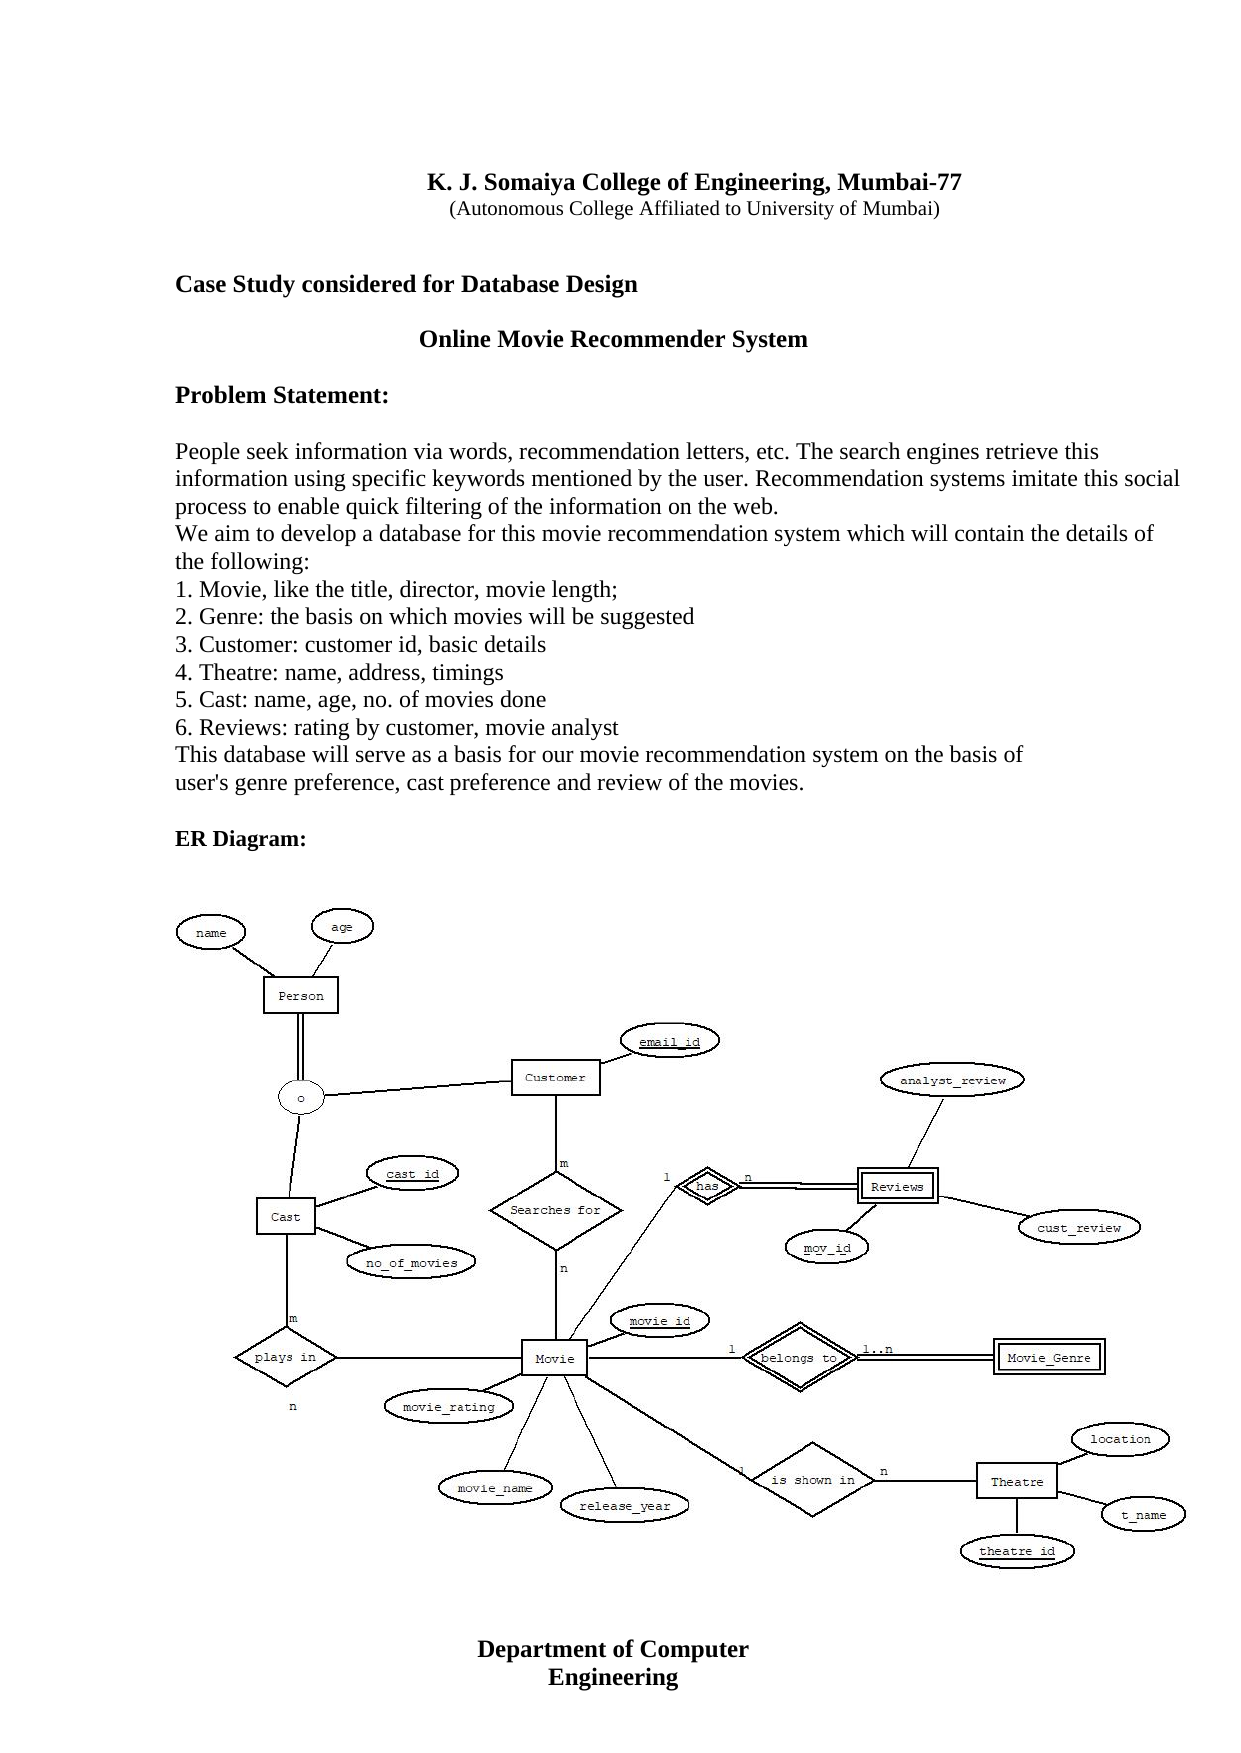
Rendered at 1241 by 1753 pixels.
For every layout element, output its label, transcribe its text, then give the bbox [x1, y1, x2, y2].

text 3. Customer: customer id, basic details [175, 630, 1182, 657]
picture [175, 907, 1241, 1603]
text 2. Genre: the basis on which movies will be suggested [175, 602, 1182, 630]
text ER Diagram: [175, 824, 1052, 852]
subtitle K. J. Somaiya College of Engineering, Mumbai-77 [427, 167, 1182, 195]
text Case Study considered for Database Design [175, 269, 1182, 298]
text Online Movie Recommender System [175, 325, 1052, 353]
text This database will serve as a basis for our movie recommendation system on the basis of user's genre preference, cast preference and review of the movies. [175, 740, 1052, 796]
text 6. Reviews: rating by customer, movie analyst [175, 713, 1182, 740]
text 1. Movie, like the title, director, movie length; [175, 575, 1182, 602]
subtitle Department of Computer Engineering [422, 1634, 804, 1691]
text People seek information via words, recommendation letters, etc. The search engines retrieve this information using specific keywords mentioned by the user. Recommendation systems imitate this social process to enable quick filtering of the information on the web. [175, 437, 1182, 519]
text 5. Cast: name, age, no. of movies done [175, 685, 1182, 713]
text (Autonomous College Affiliated to University of Mumbai) [187, 196, 1182, 244]
text We aim to develop a database for this movie recommendation system which will contain the details of the following: [175, 519, 1182, 575]
text Problem Statement: [175, 381, 1052, 409]
text 4. Theatre: name, address, timings [175, 657, 1182, 685]
